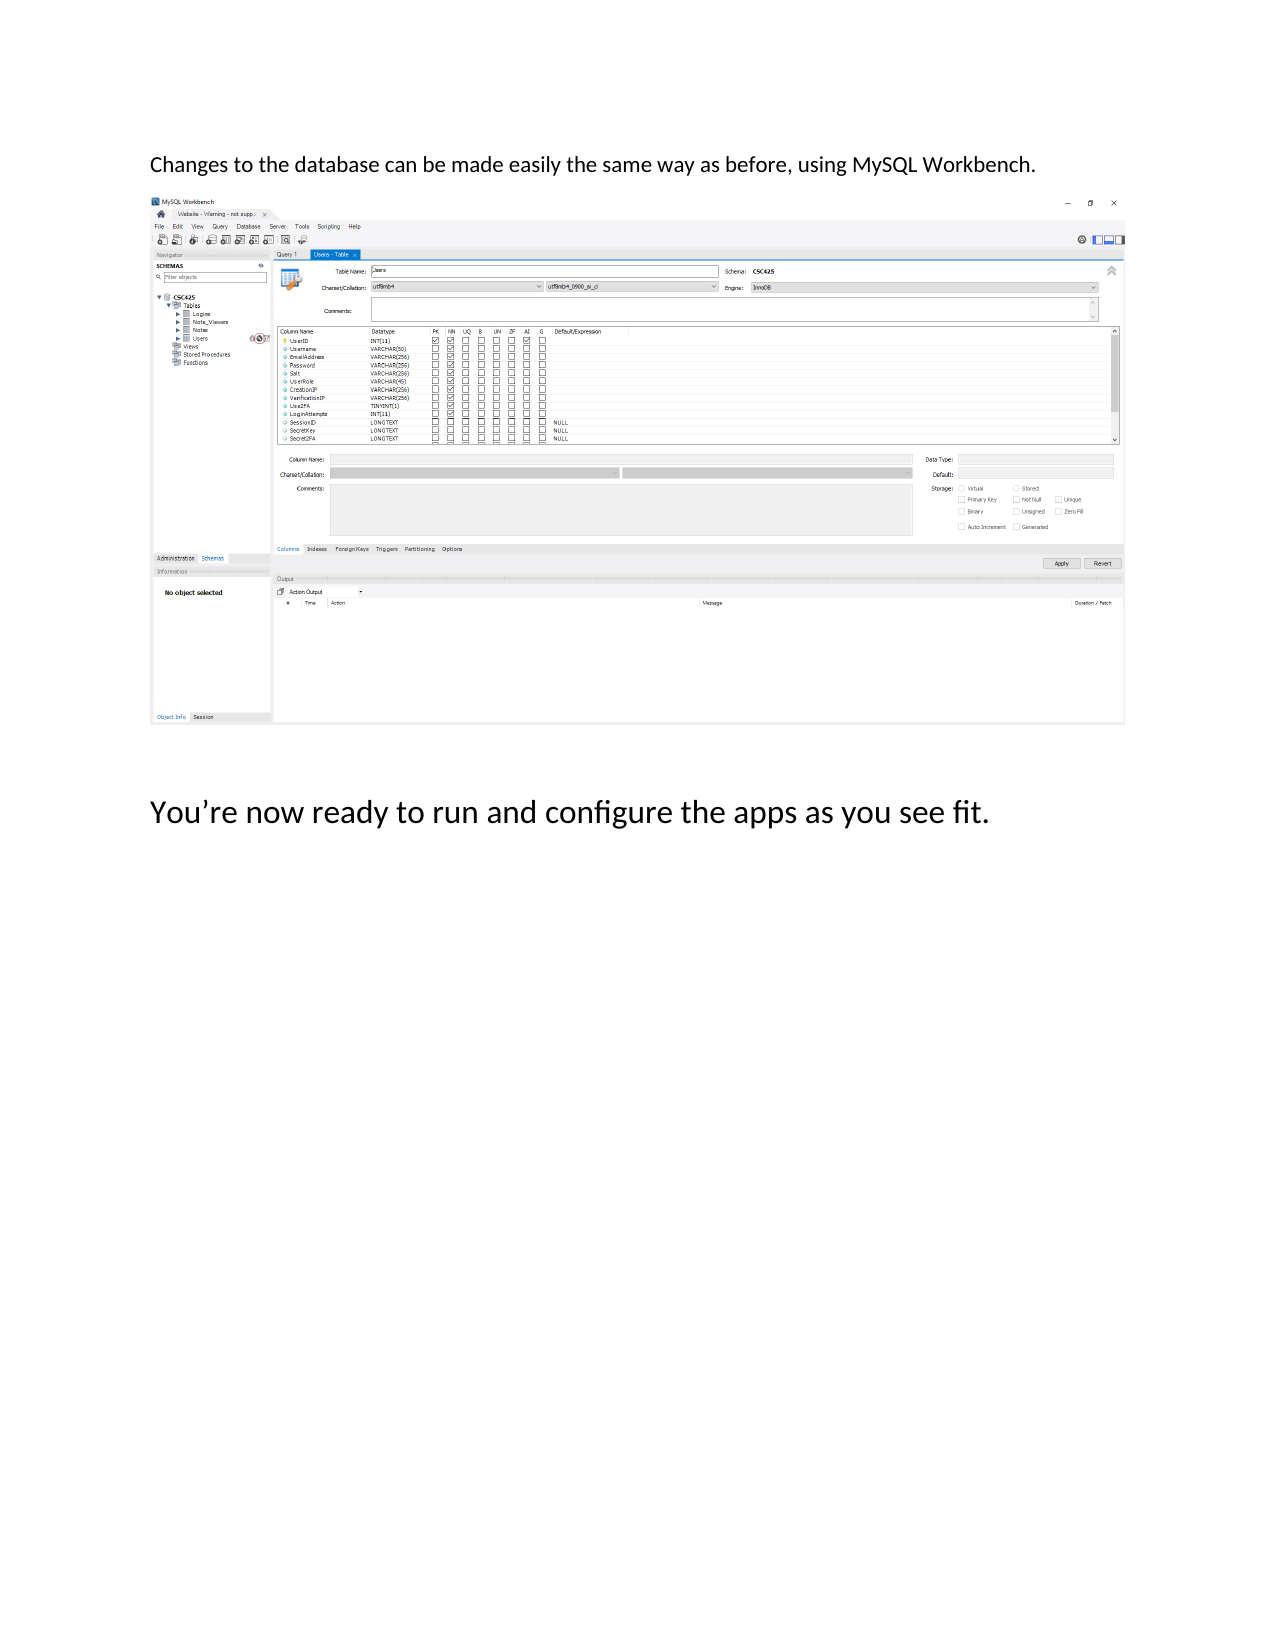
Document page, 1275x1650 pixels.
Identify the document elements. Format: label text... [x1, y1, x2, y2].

text You’re now ready to run and configure the apps as you see fit. [150, 791, 1125, 831]
text Changes to the database can be made easily the same way as before, using MySQL Workbench. [150, 150, 1125, 178]
picture [150, 196, 1125, 725]
